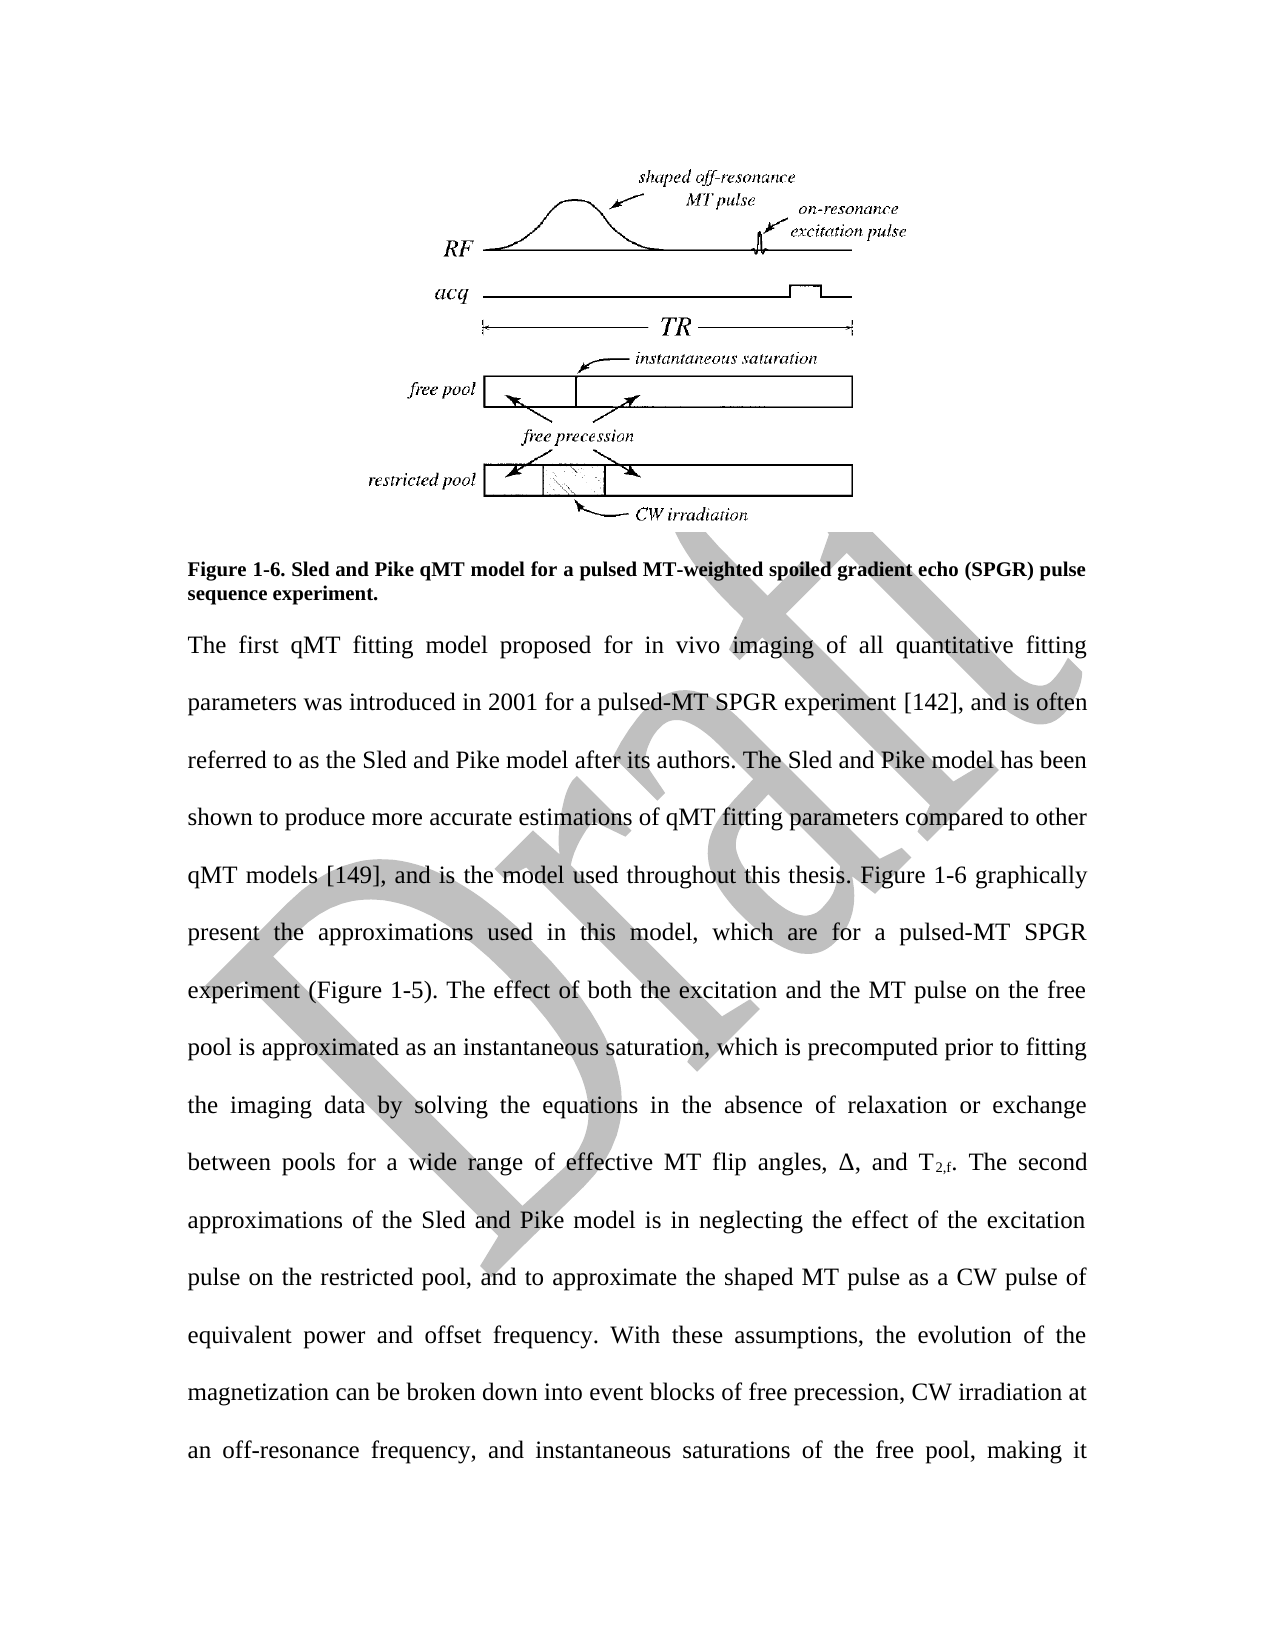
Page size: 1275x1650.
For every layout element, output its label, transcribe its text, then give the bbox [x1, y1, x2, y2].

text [187, 630, 1087, 1463]
picture [364, 156, 911, 532]
text Figure 1-6. Sled and Pike qMT model for a pulsed MT-weighted spoiled gradient echo (SPGR) pulse sequence experiment. [187, 557, 1087, 605]
